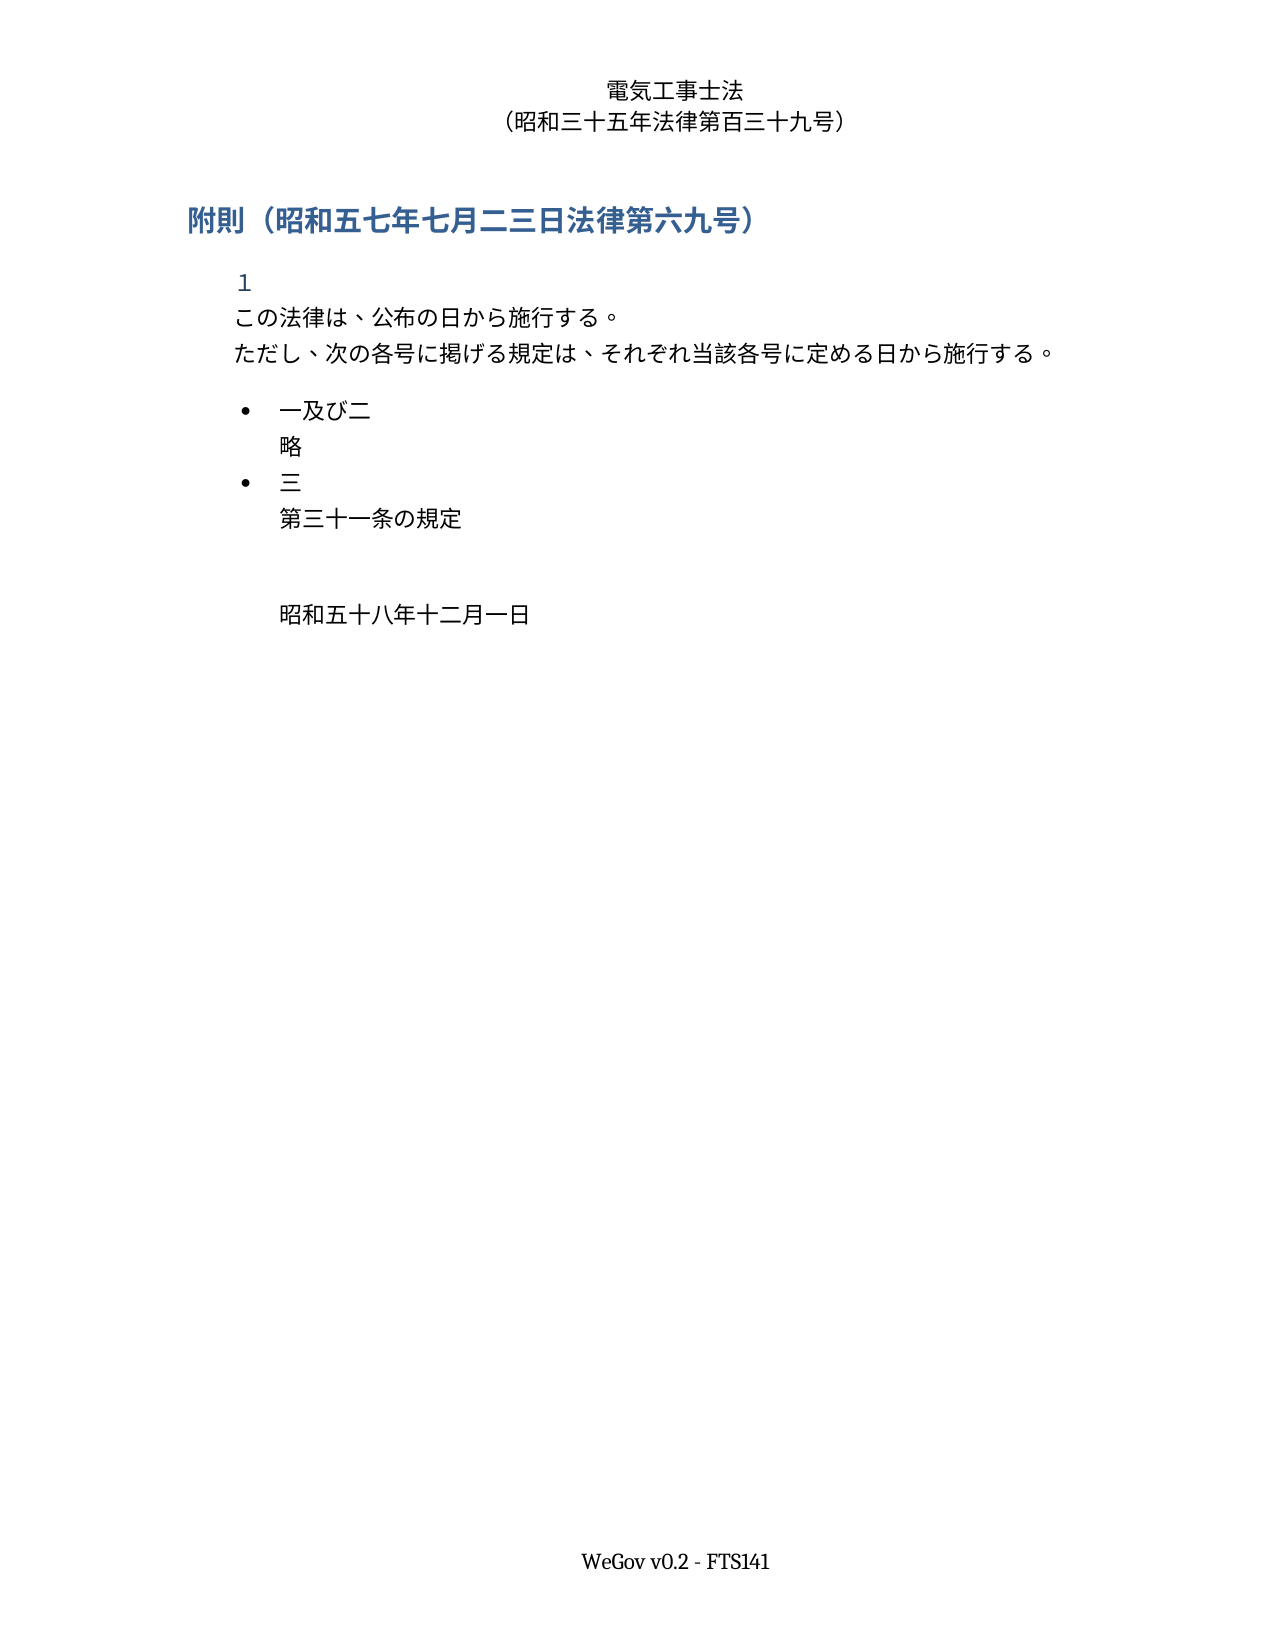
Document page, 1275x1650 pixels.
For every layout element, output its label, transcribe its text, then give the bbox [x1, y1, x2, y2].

subtitle 附則（昭和五七年七月二三日法律第六九号） [187, 200, 1087, 240]
text この法律は、公布の日から施行する。 ただし、次の各号に掲げる規定は、それぞれ当該各号に定める日から施行する。 [233, 302, 1087, 369]
list 三 第三十一条の規定 昭和五十八年十二月一日 [242, 467, 1087, 631]
subtitle １ [233, 266, 1087, 298]
list 一及び二 略 [242, 395, 1087, 462]
